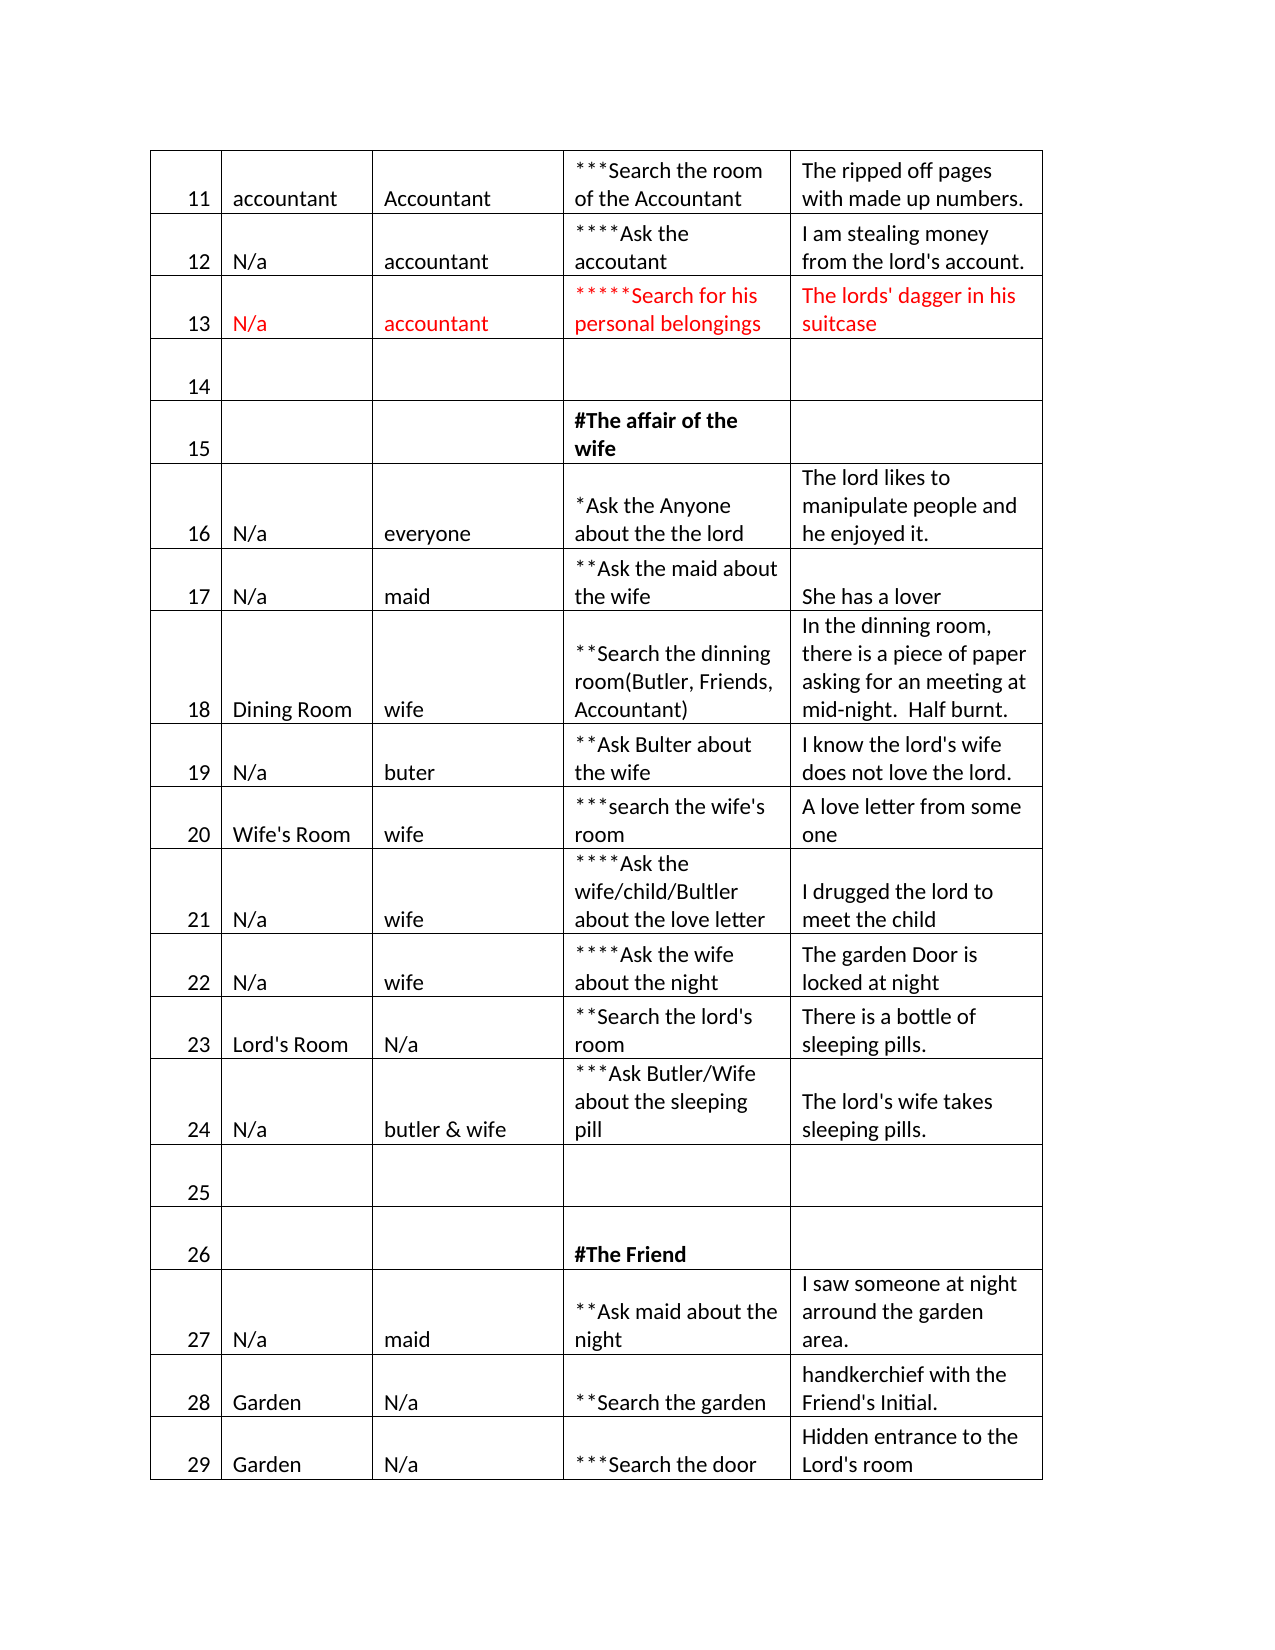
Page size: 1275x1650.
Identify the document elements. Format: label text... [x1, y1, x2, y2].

table_cell N/a [222, 934, 372, 996]
table_cell Dining Room [222, 611, 372, 723]
table_cell [222, 401, 372, 462]
table_cell **Ask the maid about the wife [564, 549, 790, 610]
table_cell [373, 1207, 563, 1268]
table_cell 20 [151, 787, 221, 848]
table_cell N/a [222, 724, 372, 786]
table_cell The ripped off pages with made up numbers. [791, 151, 1042, 212]
table_cell 14 [151, 339, 221, 400]
table_cell [373, 339, 563, 400]
table_cell wife [373, 934, 563, 996]
table_cell I saw someone at night arround the garden area. [791, 1270, 1042, 1353]
table_cell Garden [222, 1355, 372, 1416]
table_cell [373, 401, 563, 462]
table_cell The lords' dagger in his suitcase [791, 276, 1042, 337]
table_cell 17 [151, 549, 221, 610]
table_cell ****Ask the wife about the night [564, 934, 790, 996]
table_cell 22 [151, 934, 221, 996]
table_cell butler & wife [373, 1059, 563, 1143]
table_cell [791, 1145, 1042, 1206]
table_cell ***search the wife's room [564, 787, 790, 848]
table_cell I know the lord's wife does not love the lord. [791, 724, 1042, 786]
table_cell 28 [151, 1355, 221, 1416]
table_cell 27 [151, 1270, 221, 1353]
table_cell ***Search the door [564, 1417, 790, 1478]
table_cell [564, 339, 790, 400]
table_cell [791, 1207, 1042, 1268]
table_cell Accountant [373, 151, 563, 212]
table_cell buter [373, 724, 563, 786]
table_cell ****Ask the accoutant [564, 214, 790, 275]
table_cell In the dinning room, there is a piece of paper asking for an meeting at mid-night. Half burnt. [791, 611, 1042, 723]
table_cell [222, 339, 372, 400]
table_cell accountant [373, 214, 563, 275]
table_cell [373, 1145, 563, 1206]
table_cell ****Ask the wife/child/Bultler about the love letter [564, 849, 790, 933]
table_cell wife [373, 849, 563, 933]
table_cell accountant [373, 276, 563, 337]
table_cell **Ask Bulter about the wife [564, 724, 790, 786]
table_cell Garden [222, 1417, 372, 1478]
table_cell **Search the lord's room [564, 997, 790, 1058]
table_cell ***Ask Butler/Wife about the sleeping pill [564, 1059, 790, 1143]
table_cell 29 [151, 1417, 221, 1478]
table_cell [791, 401, 1042, 462]
table_cell *****Search for his personal belongings [564, 276, 790, 337]
table_cell N/a [373, 1355, 563, 1416]
table_cell **Ask maid about the night [564, 1270, 790, 1353]
table_cell 16 [151, 464, 221, 548]
table_cell Lord's Room [222, 997, 372, 1058]
table_cell **Search the garden [564, 1355, 790, 1416]
table_cell **Search the dinning room(Butler, Friends, Accountant) [564, 611, 790, 723]
table_cell N/a [222, 276, 372, 337]
table_cell N/a [222, 549, 372, 610]
table_cell wife [373, 611, 563, 723]
table_cell #The affair of the wife [564, 401, 790, 462]
table_cell The lord likes to manipulate people and he enjoyed it. [791, 464, 1042, 548]
table_cell 12 [151, 214, 221, 275]
table_cell [791, 339, 1042, 400]
table_cell Wife's Room [222, 787, 372, 848]
table_cell everyone [373, 464, 563, 548]
table_cell N/a [222, 214, 372, 275]
table_cell Hidden entrance to the Lord's room [791, 1417, 1042, 1478]
table_cell N/a [373, 1417, 563, 1478]
table_cell [564, 1145, 790, 1206]
table_cell 13 [151, 276, 221, 337]
table_cell 18 [151, 611, 221, 723]
table_cell [222, 1207, 372, 1268]
table_cell wife [373, 787, 563, 848]
table_cell The garden Door is locked at night [791, 934, 1042, 996]
table_cell A love letter from some one [791, 787, 1042, 848]
table_cell 19 [151, 724, 221, 786]
table_cell maid [373, 549, 563, 610]
table_cell N/a [222, 849, 372, 933]
table_cell 26 [151, 1207, 221, 1268]
table_cell I drugged the lord to meet the child [791, 849, 1042, 933]
table_cell 21 [151, 849, 221, 933]
table_cell 23 [151, 997, 221, 1058]
table_cell accountant [222, 151, 372, 212]
table_cell #The Friend [564, 1207, 790, 1268]
table_cell maid [373, 1270, 563, 1353]
table_cell N/a [373, 997, 563, 1058]
table_cell She has a lover [791, 549, 1042, 610]
table_cell 15 [151, 401, 221, 462]
table_cell *Ask the Anyone about the the lord [564, 464, 790, 548]
table_cell 24 [151, 1059, 221, 1143]
table_cell N/a [222, 1270, 372, 1353]
table_cell [222, 1145, 372, 1206]
table_cell I am stealing money from the lord's account. [791, 214, 1042, 275]
table_cell There is a bottle of sleeping pills. [791, 997, 1042, 1058]
table_cell The lord's wife takes sleeping pills. [791, 1059, 1042, 1143]
table_cell handkerchief with the Friend's Initial. [791, 1355, 1042, 1416]
table_cell N/a [222, 464, 372, 548]
table_cell ***Search the room of the Accountant [564, 151, 790, 212]
table_cell 25 [151, 1145, 221, 1206]
table_cell 11 [151, 151, 221, 212]
table_cell N/a [222, 1059, 372, 1143]
